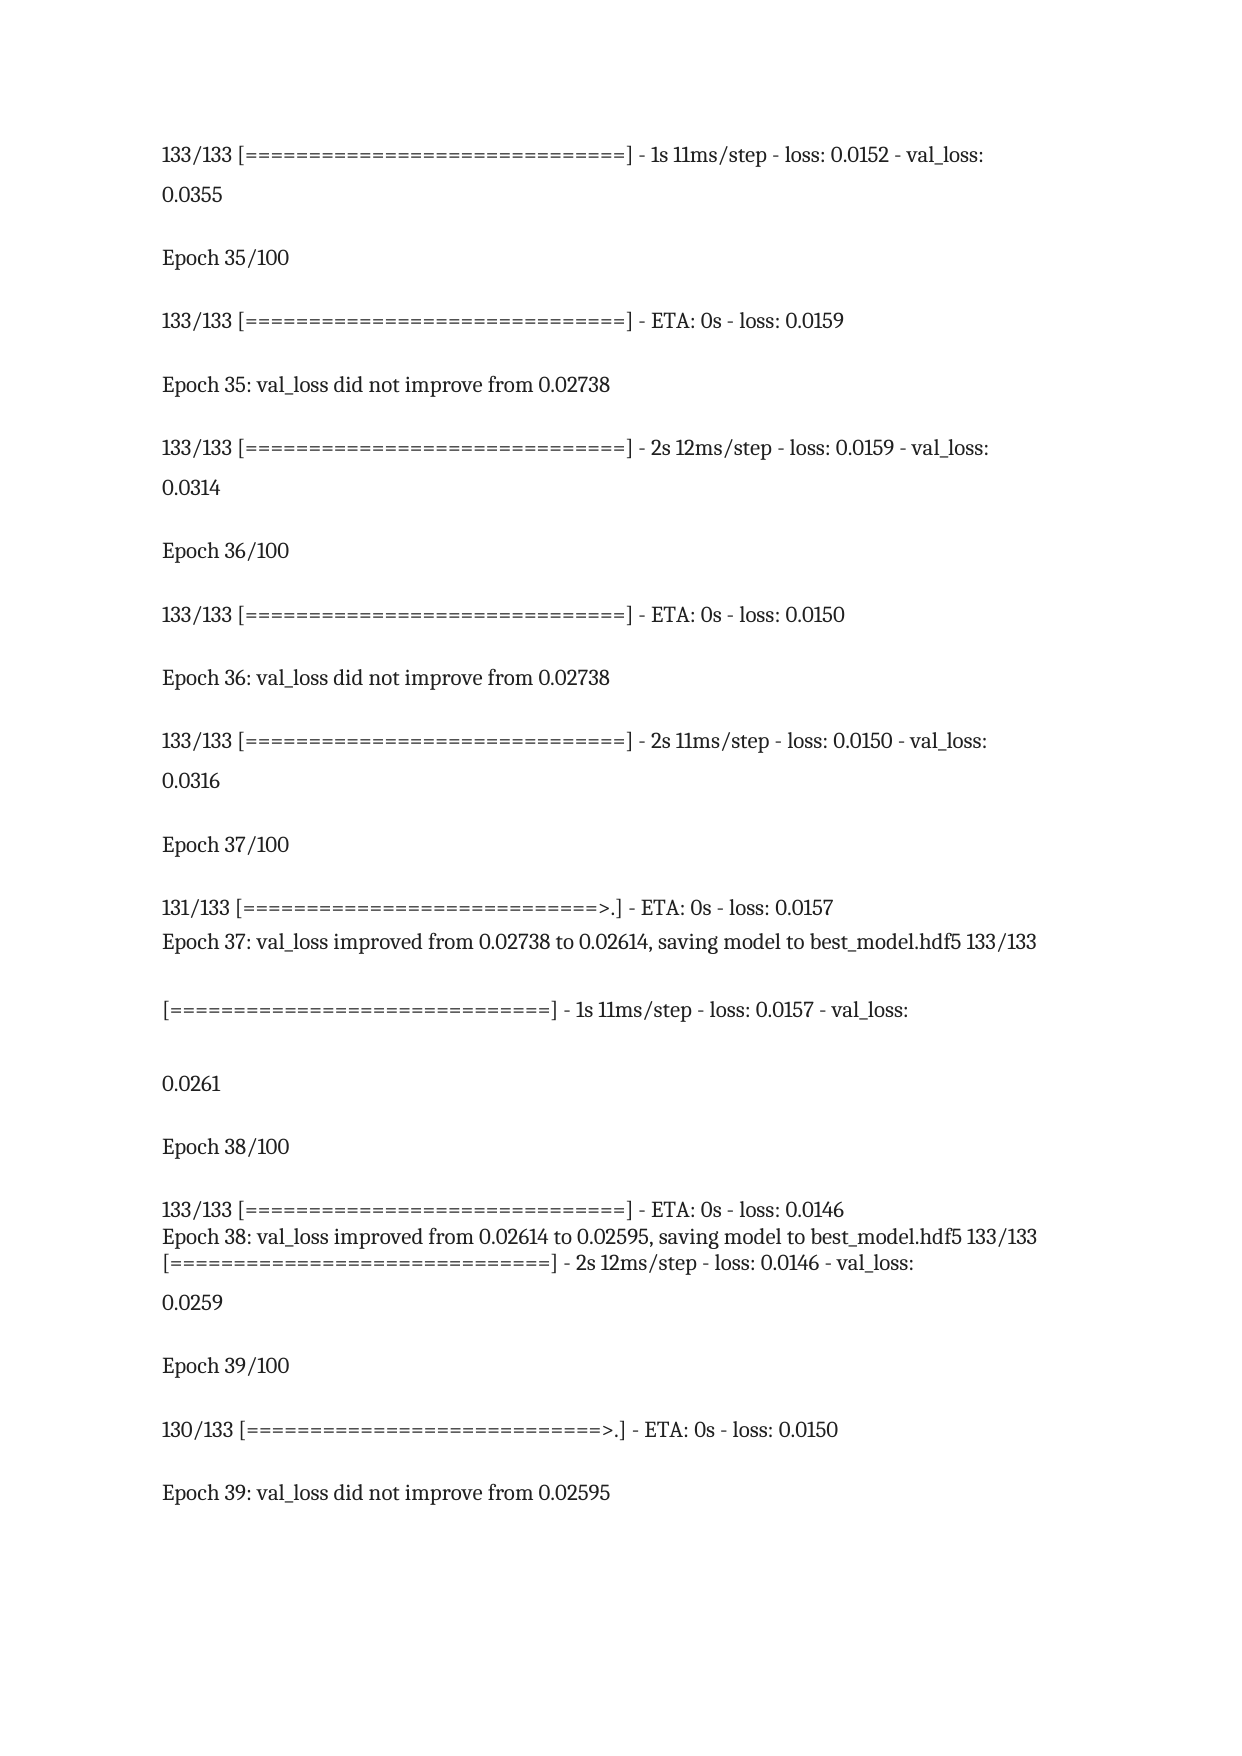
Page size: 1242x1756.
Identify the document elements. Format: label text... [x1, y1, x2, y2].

text 133/133 [==============================] - 2s 11ms/step - loss: 0.0150 - val_loss: [162, 728, 1242, 754]
text 133/133 [==============================] - ETA: 0s - loss: 0.0159 [162, 308, 1242, 334]
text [162, 142, 1242, 168]
text Epoch 37: val_loss improved from 0.02738 to 0.02614, saving model to best_model.hdf5 133/133 [==============================] - 1s 11ms/step - loss: 0.0157 - val_loss: [162, 928, 1088, 1023]
text 133/133 [==============================] - ETA: 0s - loss: 0.0150 [162, 601, 1242, 628]
text 0.0314 [162, 474, 1242, 501]
text Epoch 35: val_loss did not improve from 0.02738 [162, 372, 1242, 398]
text Epoch 39: val_loss did not improve from 0.02595 [162, 1480, 1242, 1506]
text Epoch 39/100 [162, 1353, 1242, 1379]
text 0.0316 [162, 768, 1242, 794]
text Epoch 38: val_loss improved from 0.02614 to 0.02595, saving model to best_model.hdf5 133/133 [==============================] - 2s 12ms/step - loss: 0.0146 - val_loss: [162, 1224, 1088, 1276]
text Epoch 37/100 [162, 831, 1242, 858]
text 130/133 [============================>.] - ETA: 0s - loss: 0.0150 [162, 1417, 1242, 1443]
text 0.0261 [162, 1071, 1242, 1097]
text 131/133 [============================>.] - ETA: 0s - loss: 0.0157 [162, 895, 1242, 921]
text Epoch 36/100 [162, 538, 1242, 564]
text 0.0259 [162, 1290, 1242, 1316]
text Epoch 38/100 [162, 1134, 1242, 1160]
text 0.0355 [162, 181, 1242, 208]
text 133/133 [==============================] - ETA: 0s - loss: 0.0146 [162, 1197, 1242, 1223]
text 133/133 [==============================] - 2s 12ms/step - loss: 0.0159 - val_loss: [162, 435, 1242, 461]
text Epoch 36: val_loss did not improve from 0.02738 [162, 665, 1242, 691]
text Epoch 35/100 [162, 245, 1242, 271]
